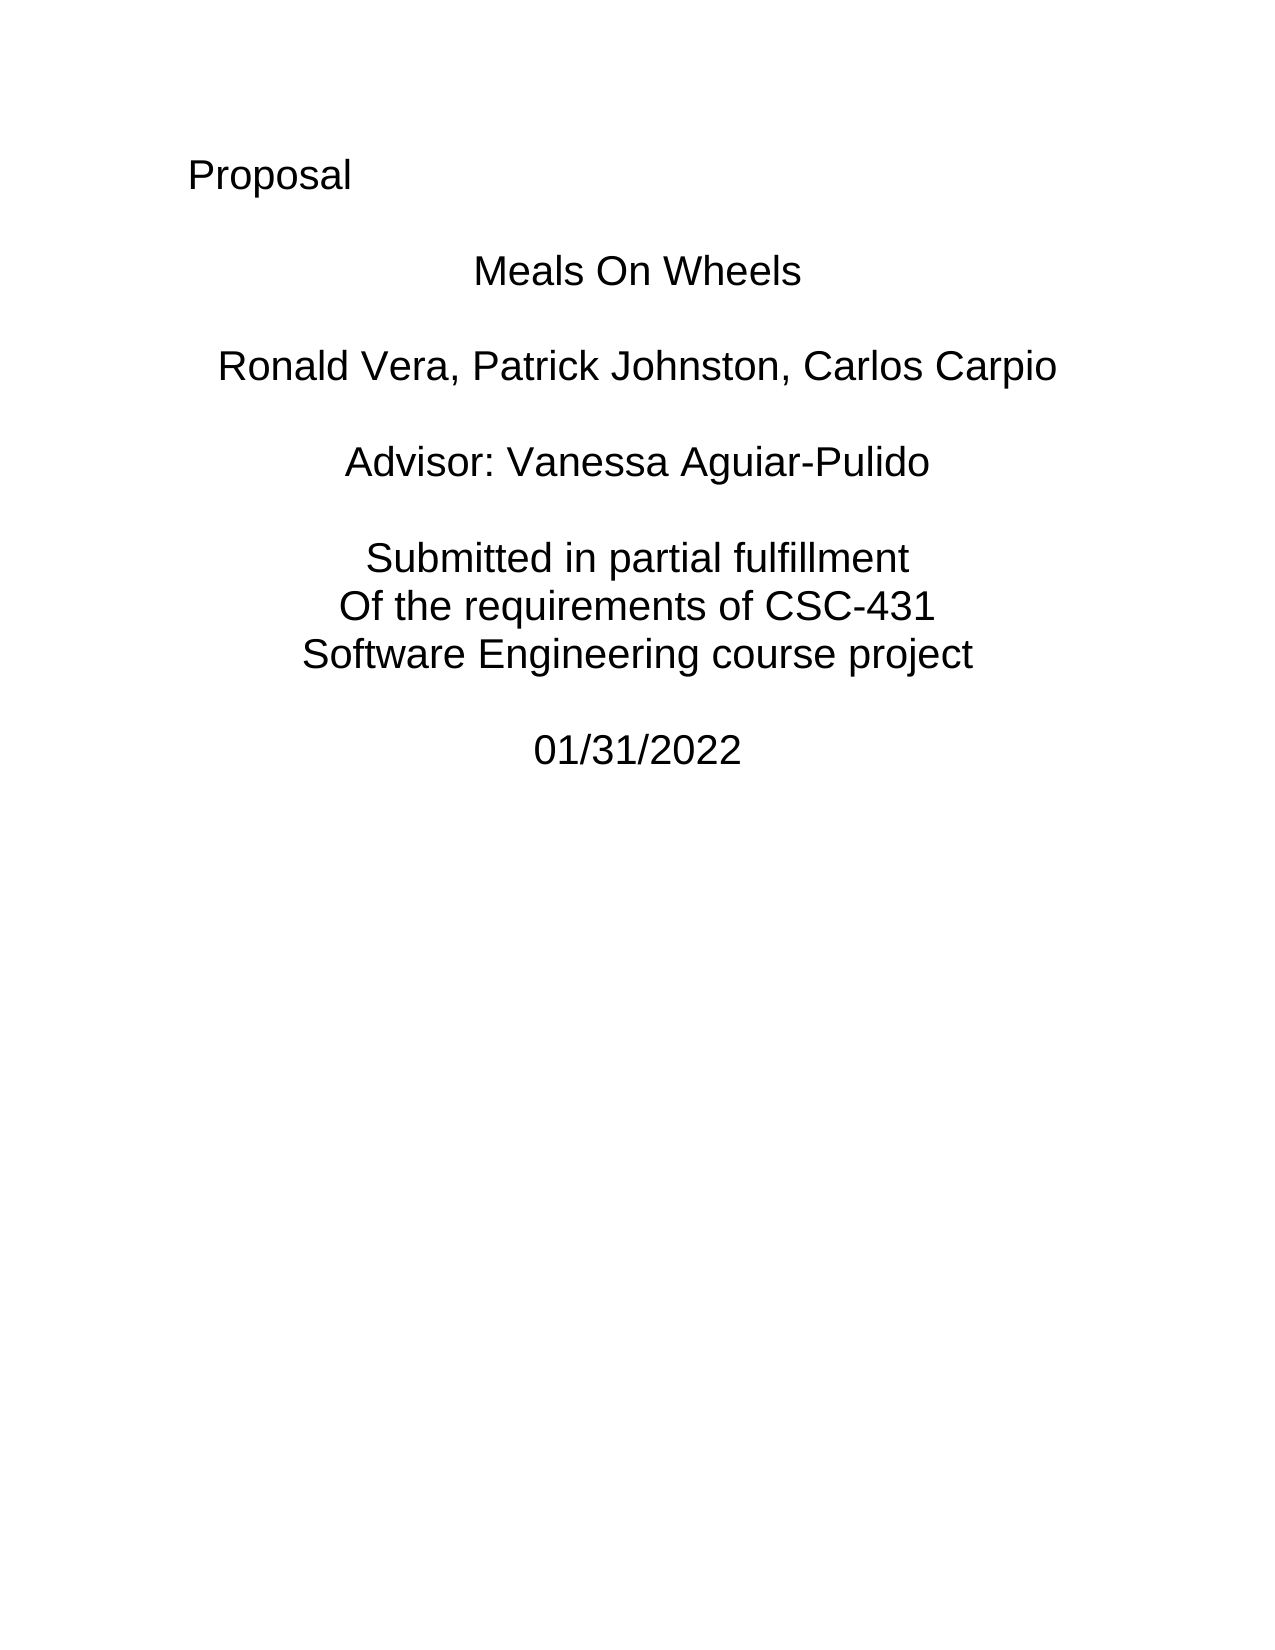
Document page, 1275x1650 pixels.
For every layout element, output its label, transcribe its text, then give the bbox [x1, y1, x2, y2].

text Meals On Wheels [187, 246, 1087, 294]
text 01/31/2022 [187, 725, 1087, 773]
text Software Engineering course project [187, 629, 1087, 677]
text Ronald Vera, Patrick Johnston, Carlos Carpio [187, 342, 1087, 389]
text Submitted in partial fulfillment [187, 533, 1087, 581]
text Advisor: Vanessa Aguiar-Pulido [187, 437, 1087, 485]
text Of the requirements of CSC-431 [187, 581, 1087, 629]
text Proposal [187, 150, 1087, 198]
